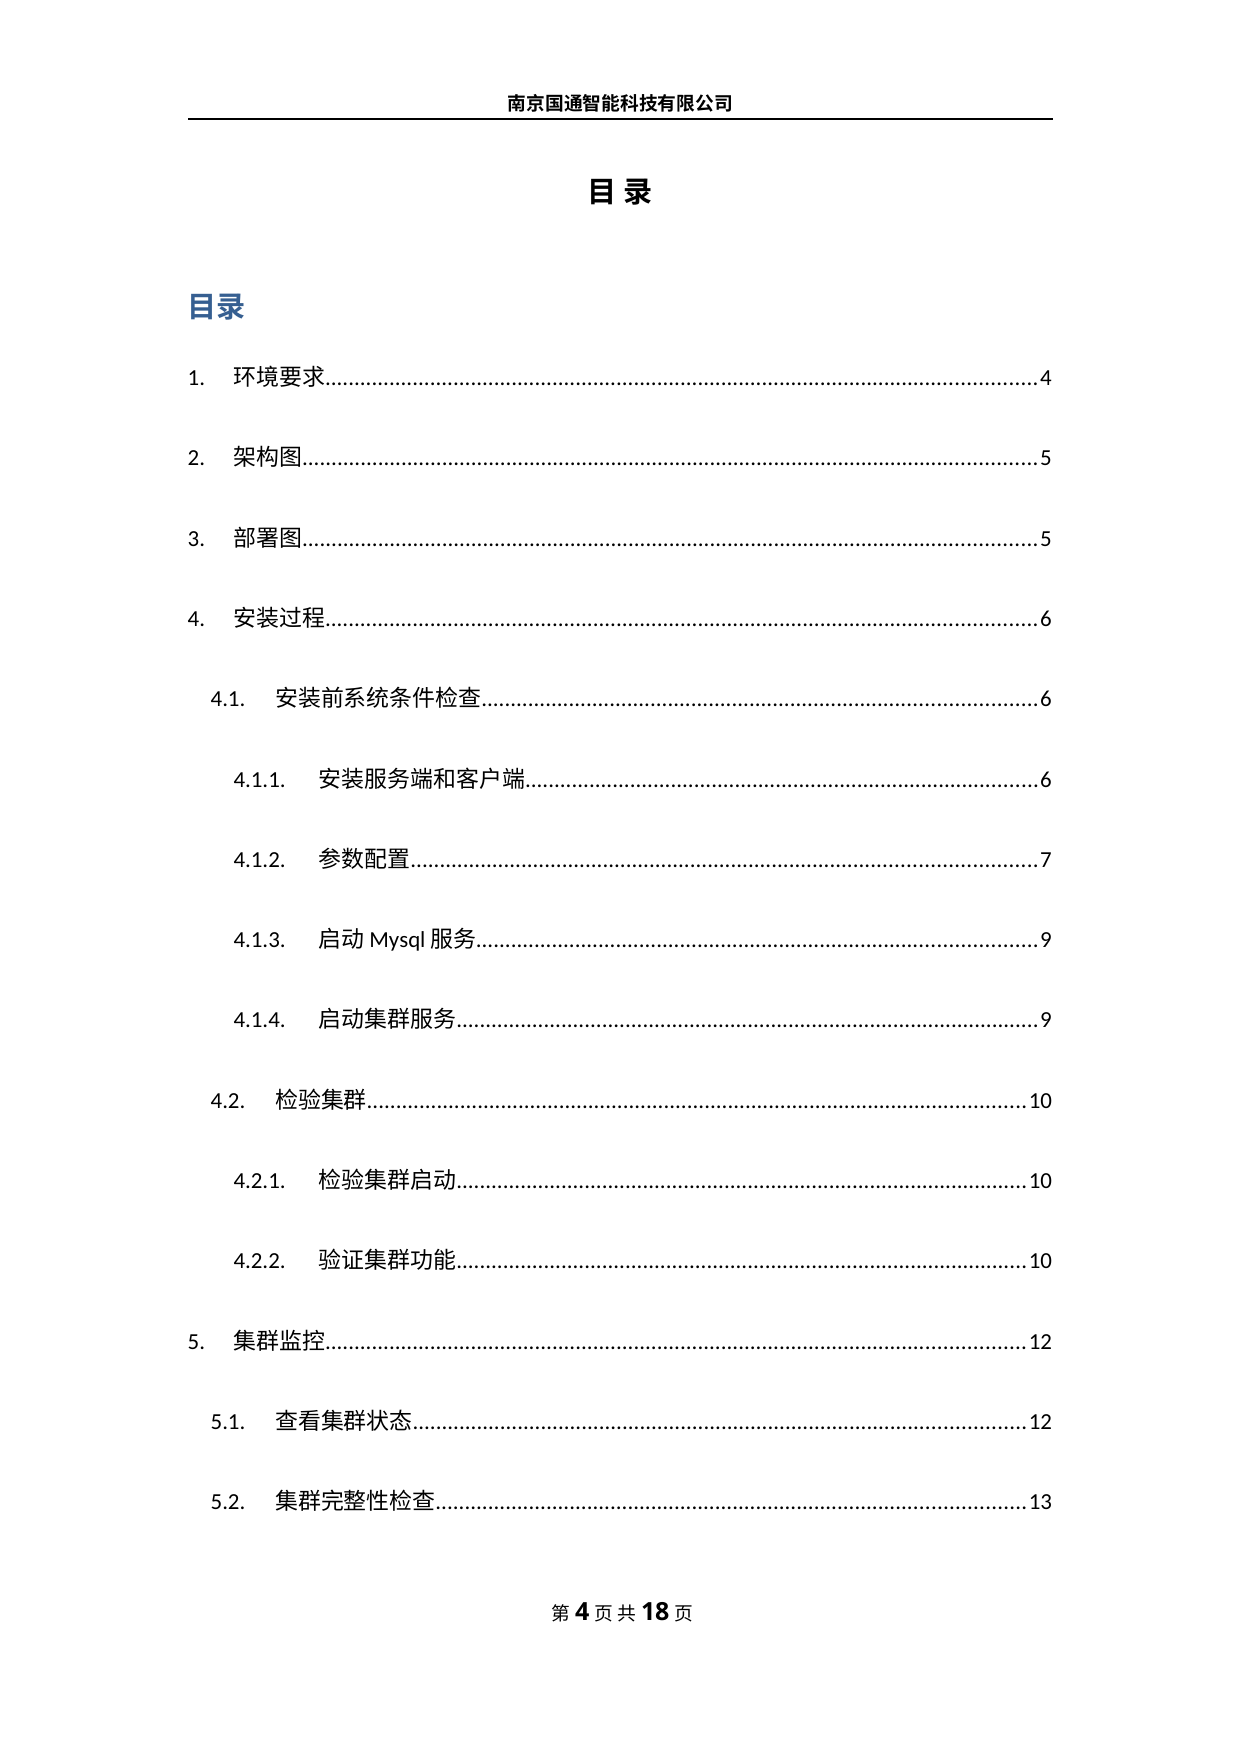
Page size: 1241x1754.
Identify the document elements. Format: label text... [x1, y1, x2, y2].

text 目 录 [187, 157, 1053, 222]
